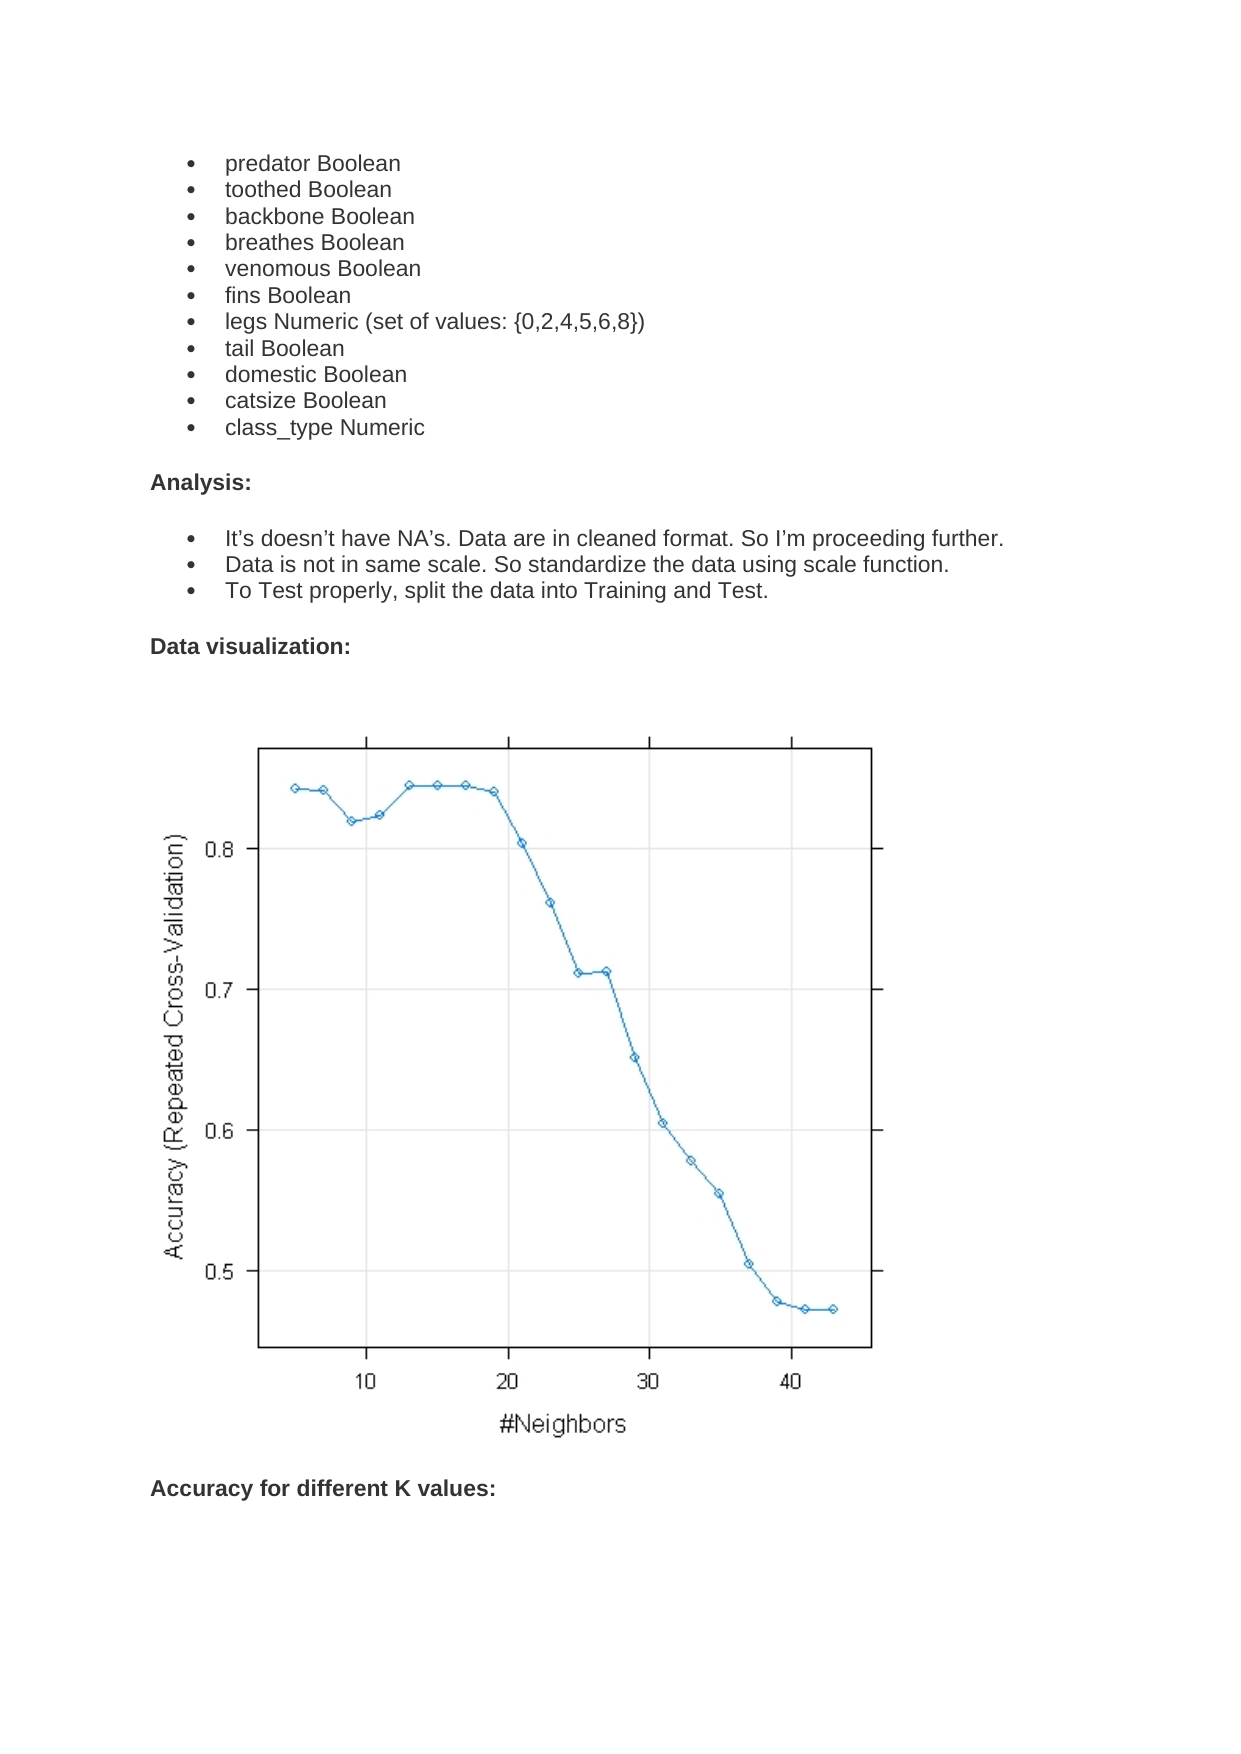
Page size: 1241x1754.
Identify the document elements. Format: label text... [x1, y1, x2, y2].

list backbone Boolean [187, 203, 1090, 229]
list It’s doesn’t have NA’s. Data are in cleaned format. So I’m proceeding further. [187, 524, 1090, 551]
list class_type Numeric [187, 413, 1090, 440]
list catsize Boolean [187, 387, 1090, 413]
list venomous Boolean [187, 255, 1090, 282]
list toothed Boolean [187, 176, 1090, 203]
list tail Boolean [187, 334, 1090, 361]
text Analysis: [150, 469, 1090, 495]
text Data visualization: [150, 633, 1090, 659]
list To Test properly, split the data into Training and Test. [187, 577, 1090, 604]
picture [150, 676, 932, 1458]
list breathes Boolean [187, 229, 1090, 255]
text Accuracy for different K values: [150, 1475, 1090, 1502]
list predator Boolean [187, 150, 1090, 176]
list domestic Boolean [187, 361, 1090, 387]
list fins Boolean [187, 282, 1090, 308]
list legs Numeric (set of values: {0,2,4,5,6,8}) [187, 308, 1090, 334]
list Data is not in same scale. So standardize the data using scale function. [187, 551, 1090, 577]
